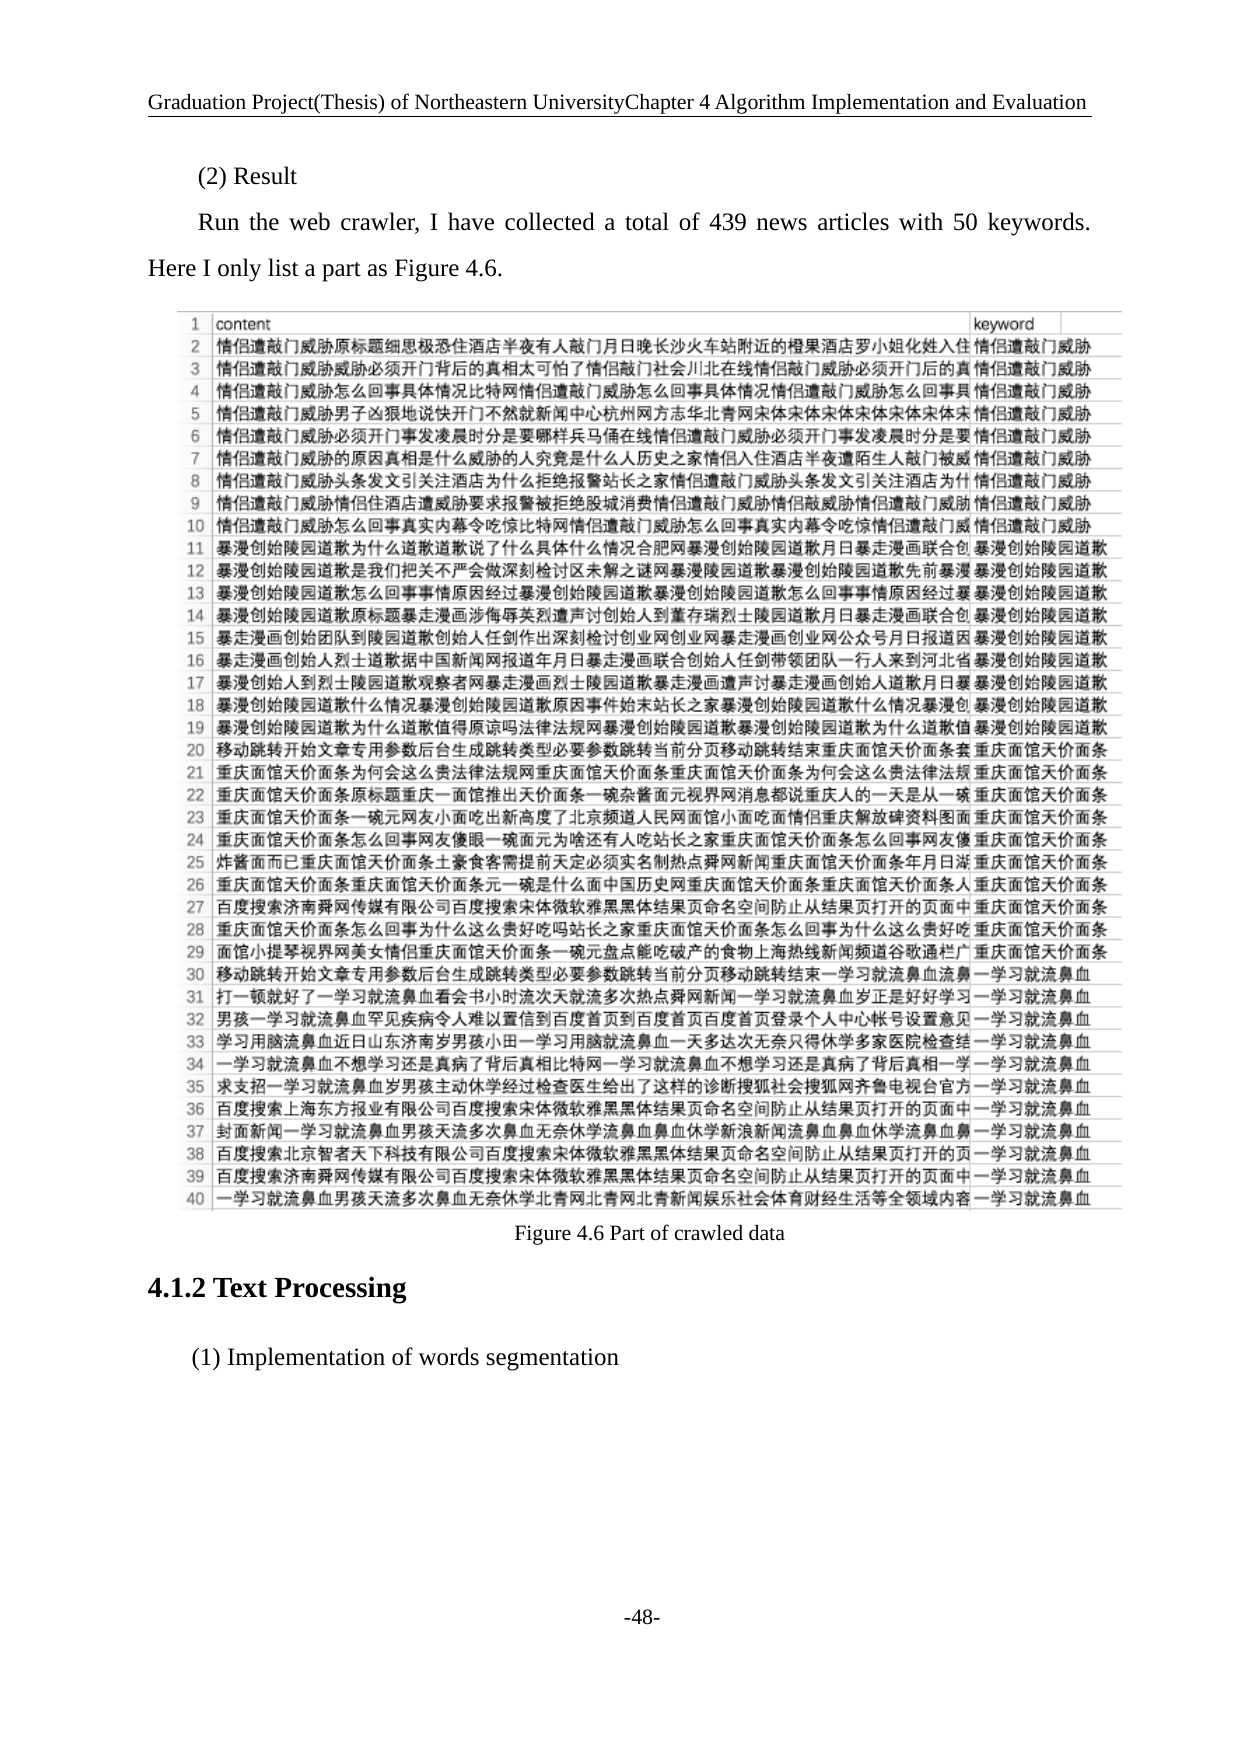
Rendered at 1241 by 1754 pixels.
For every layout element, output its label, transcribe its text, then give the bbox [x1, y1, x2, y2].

text Run the web crawler, I have collected a total of 439 news articles with 50 keywords. Here I only list a part as Figure 4.6. [148, 193, 1092, 285]
text (2) Result [148, 148, 1092, 193]
picture [177, 311, 1122, 1211]
text (1) Implementation of words segmentation [148, 1328, 1092, 1374]
